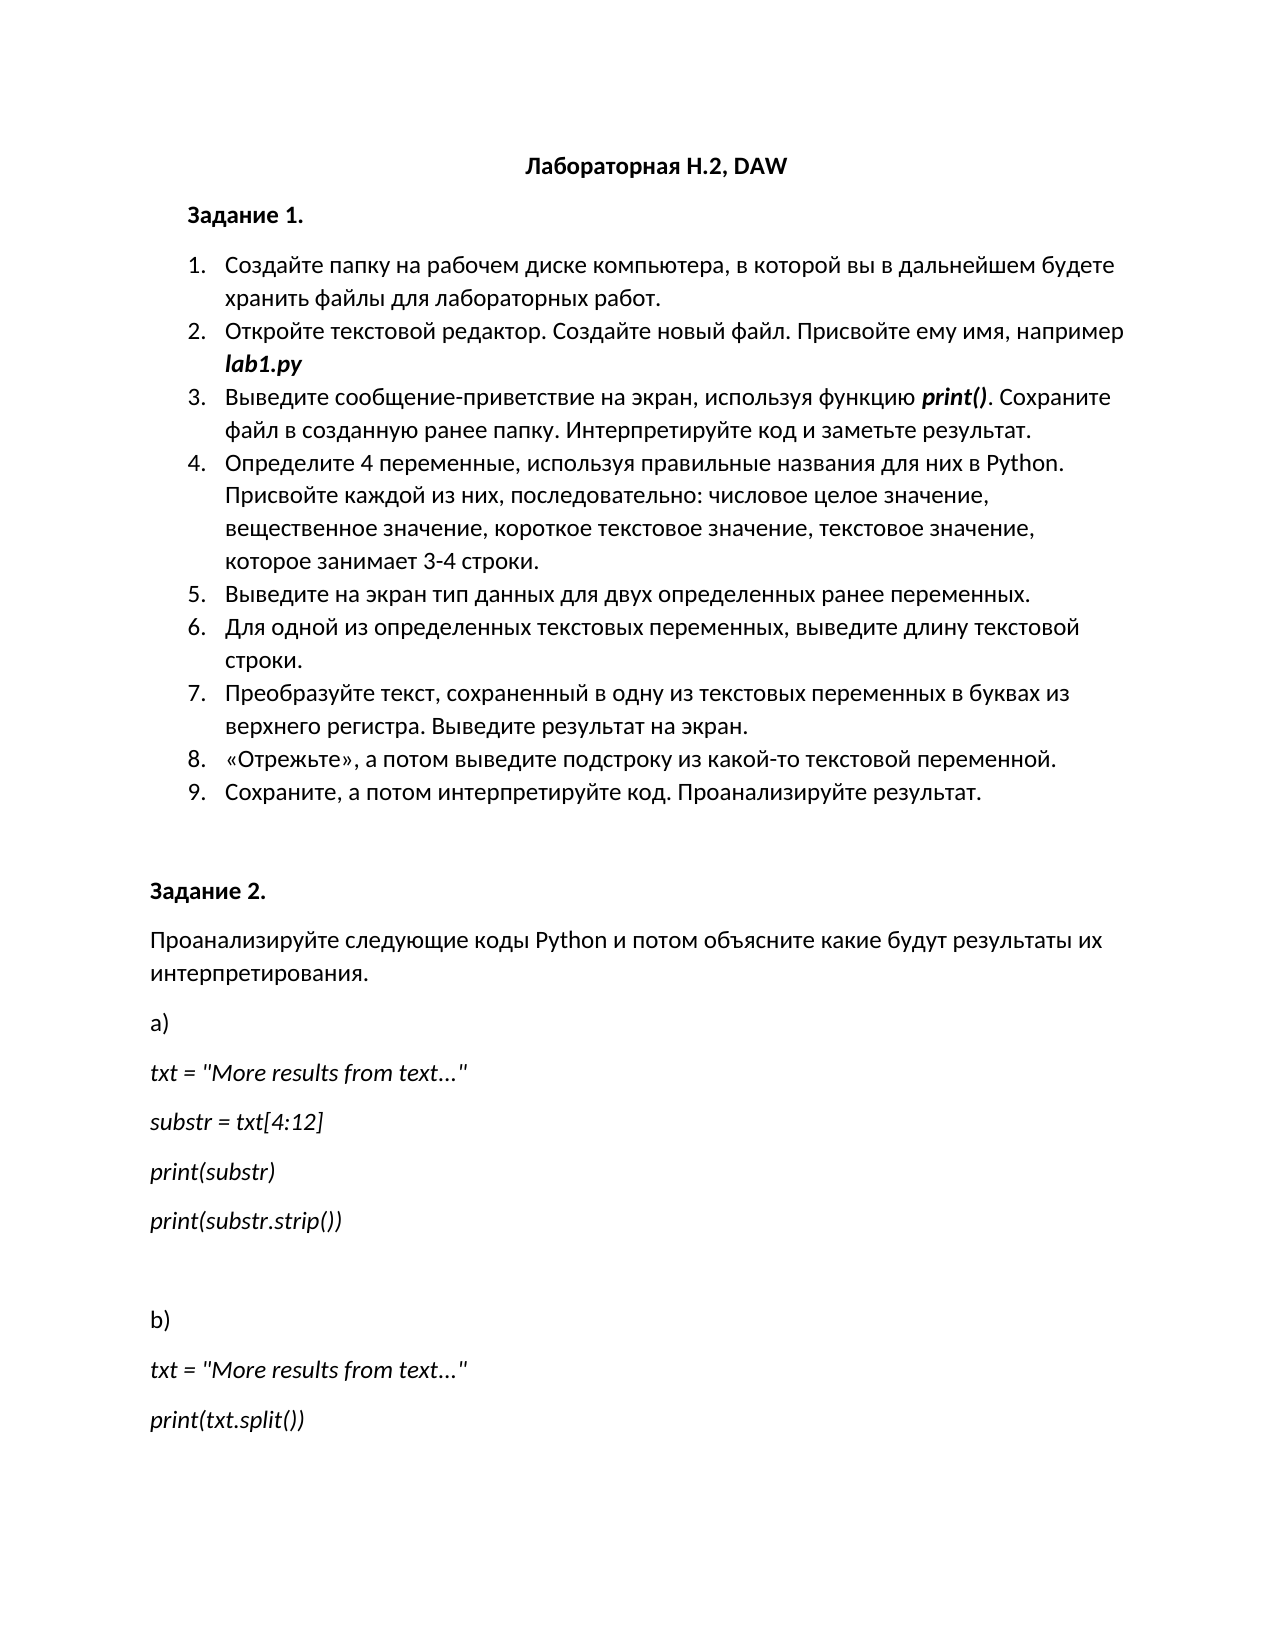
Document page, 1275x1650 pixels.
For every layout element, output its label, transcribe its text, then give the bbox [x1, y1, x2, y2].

text txt = "More results from text..." [150, 1057, 1125, 1087]
list Откройте текстовой редактор. Создайте новый файл. Присвойте ему имя, например lab1.py [187, 315, 1125, 378]
list «Отрежьте», а потом выведите подстроку из какой-то текстовой переменной. [187, 743, 1125, 773]
text Задание 1. [187, 199, 1125, 230]
text print(substr.strip()) [150, 1205, 1125, 1236]
list Выведите сообщение-приветствие на экран, используя функцию print(). Сохраните файл в созданную ранее папку. Интерпретируйте код и заметьте результат. [187, 381, 1125, 444]
text Проанализируйте следующие коды Python и потом объясните какие будут результаты их интерпретирования. [150, 924, 1125, 988]
text txt = "More results from text..." [150, 1354, 1125, 1385]
list Выведите на экран тип данных для двух определенных ранее переменных. [187, 578, 1125, 609]
text b) [150, 1304, 1125, 1335]
text substr = txt[4:12] [150, 1106, 1125, 1137]
text Задание 2. [150, 875, 1125, 906]
list Для одной из определенных текстовых переменных, выведите длину текстовой строки. [187, 611, 1125, 675]
text Лабораторная Н.2, DAW [187, 150, 1125, 181]
text a) [150, 1007, 1125, 1038]
list Преобразуйте текст, сохраненный в одну из текстовых переменных в буквах из верхнего регистра. Выведите результат на экран. [187, 677, 1125, 741]
list Определите 4 переменные, используя правильные названия для них в Python. Присвойте каждой из них, последовательно: числовое целое значение, вещественное значение, короткое текстовое значение, текстовое значение, которое занимает 3-4 строки. [187, 447, 1125, 576]
text print(substr) [150, 1156, 1125, 1186]
list Сохраните, а потом интерпретируйте код. Проанализируйте результат. [187, 776, 1125, 806]
list Создайте папку на рабочем диске компьютера, в которой вы в дальнейшем будете хранить файлы для лабораторных работ. [187, 249, 1125, 313]
text print(txt.split()) [150, 1404, 1125, 1434]
